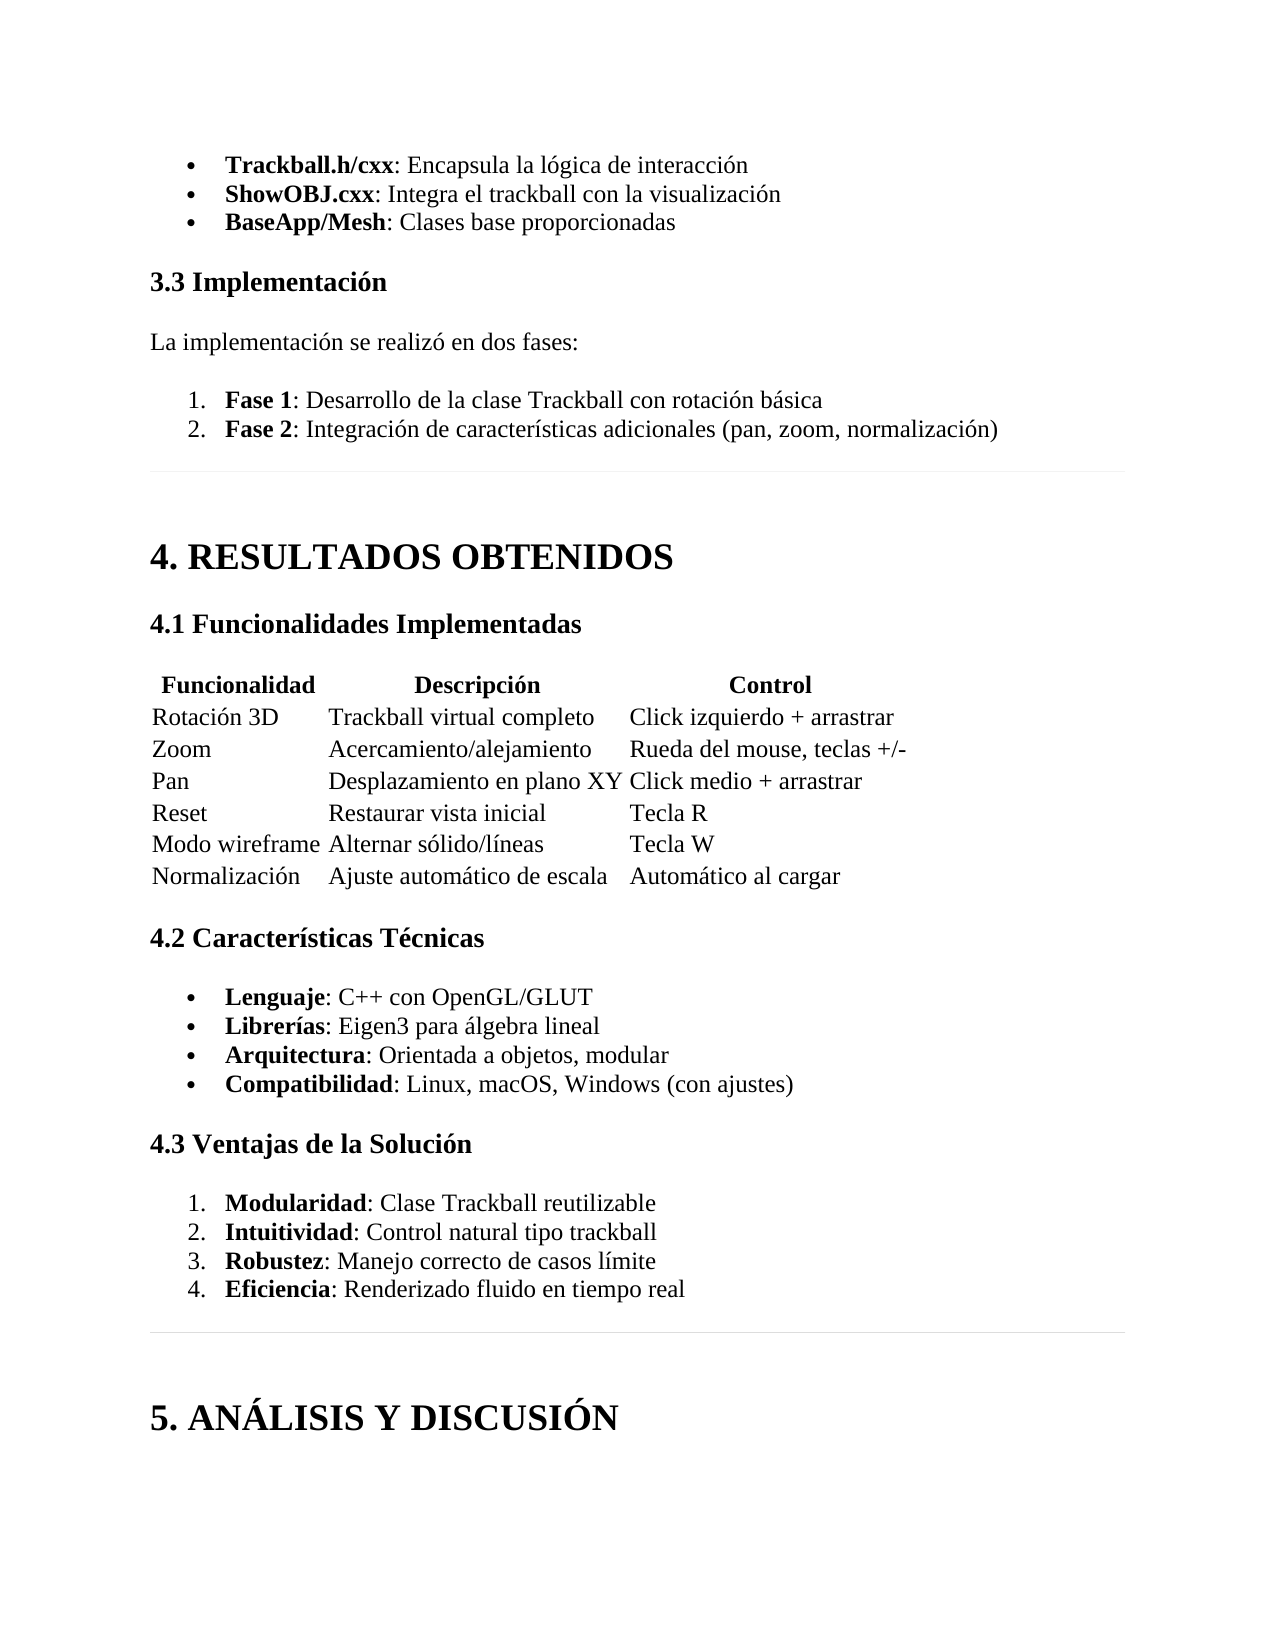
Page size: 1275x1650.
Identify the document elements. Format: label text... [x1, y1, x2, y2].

list Fase 1: Desarrollo de la clase Trackball con rotación básica [187, 385, 1125, 414]
table_cell Click medio + arrastrar [628, 764, 913, 796]
text 3.3 Implementación [150, 265, 1125, 298]
table_cell Pan [150, 764, 327, 796]
table_cell Rotación 3D [150, 701, 327, 732]
table_cell Automático al cargar [628, 860, 913, 892]
table_cell Trackball virtual completo [327, 701, 628, 732]
table_header Descripción [327, 669, 628, 701]
table_cell Desplazamiento en plano XY [327, 764, 628, 796]
table_cell Normalización [150, 860, 327, 892]
text 4.3 Ventajas de la Solución [150, 1127, 1125, 1159]
list Compatibilidad: Linux, macOS, Windows (con ajustes) [187, 1069, 1125, 1097]
table_cell Tecla W [628, 828, 913, 860]
table_cell Rueda del mouse, teclas +/- [628, 733, 913, 764]
list BaseApp/Mesh: Clases base proporcionadas [187, 207, 1125, 236]
list Fase 2: Integración de características adicionales (pan, zoom, normalización) [187, 414, 1125, 442]
table_cell Click izquierdo + arrastrar [628, 701, 913, 732]
list Arquitectura: Orientada a objetos, modular [187, 1040, 1125, 1069]
table_header Control [628, 669, 913, 701]
table_cell Tecla R [628, 796, 913, 828]
list Robustez: Manejo correcto de casos límite [187, 1246, 1125, 1274]
table_header Funcionalidad [150, 669, 327, 701]
text 4.2 Características Técnicas [150, 921, 1125, 953]
text La implementación se realizó en dos fases: [150, 327, 1125, 356]
list Lenguaje: C++ con OpenGL/GLUT [187, 982, 1125, 1011]
table_cell Restaurar vista inicial [327, 796, 628, 828]
text 4.1 Funcionalidades Implementadas [150, 607, 1125, 639]
list Eficiencia: Renderizado fluido en tiempo real [187, 1274, 1125, 1303]
text 4. RESULTADOS OBTENIDOS [150, 535, 1125, 578]
list Modularidad: Clase Trackball reutilizable [187, 1188, 1125, 1217]
list ShowOBJ.cxx: Integra el trackball con la visualización [187, 179, 1125, 207]
table_cell Zoom [150, 733, 327, 764]
text 5. ANÁLISIS Y DISCUSIÓN [150, 1396, 1125, 1439]
table_cell Acercamiento/alejamiento [327, 733, 628, 764]
table_cell Modo wireframe [150, 828, 327, 860]
list Trackball.h/cxx: Encapsula la lógica de interacción [187, 150, 1125, 179]
list Librerías: Eigen3 para álgebra lineal [187, 1011, 1125, 1040]
table_cell Alternar sólido/líneas [327, 828, 628, 860]
table_cell Ajuste automático de escala [327, 860, 628, 892]
list Intuitividad: Control natural tipo trackball [187, 1217, 1125, 1246]
table_cell Reset [150, 796, 327, 828]
